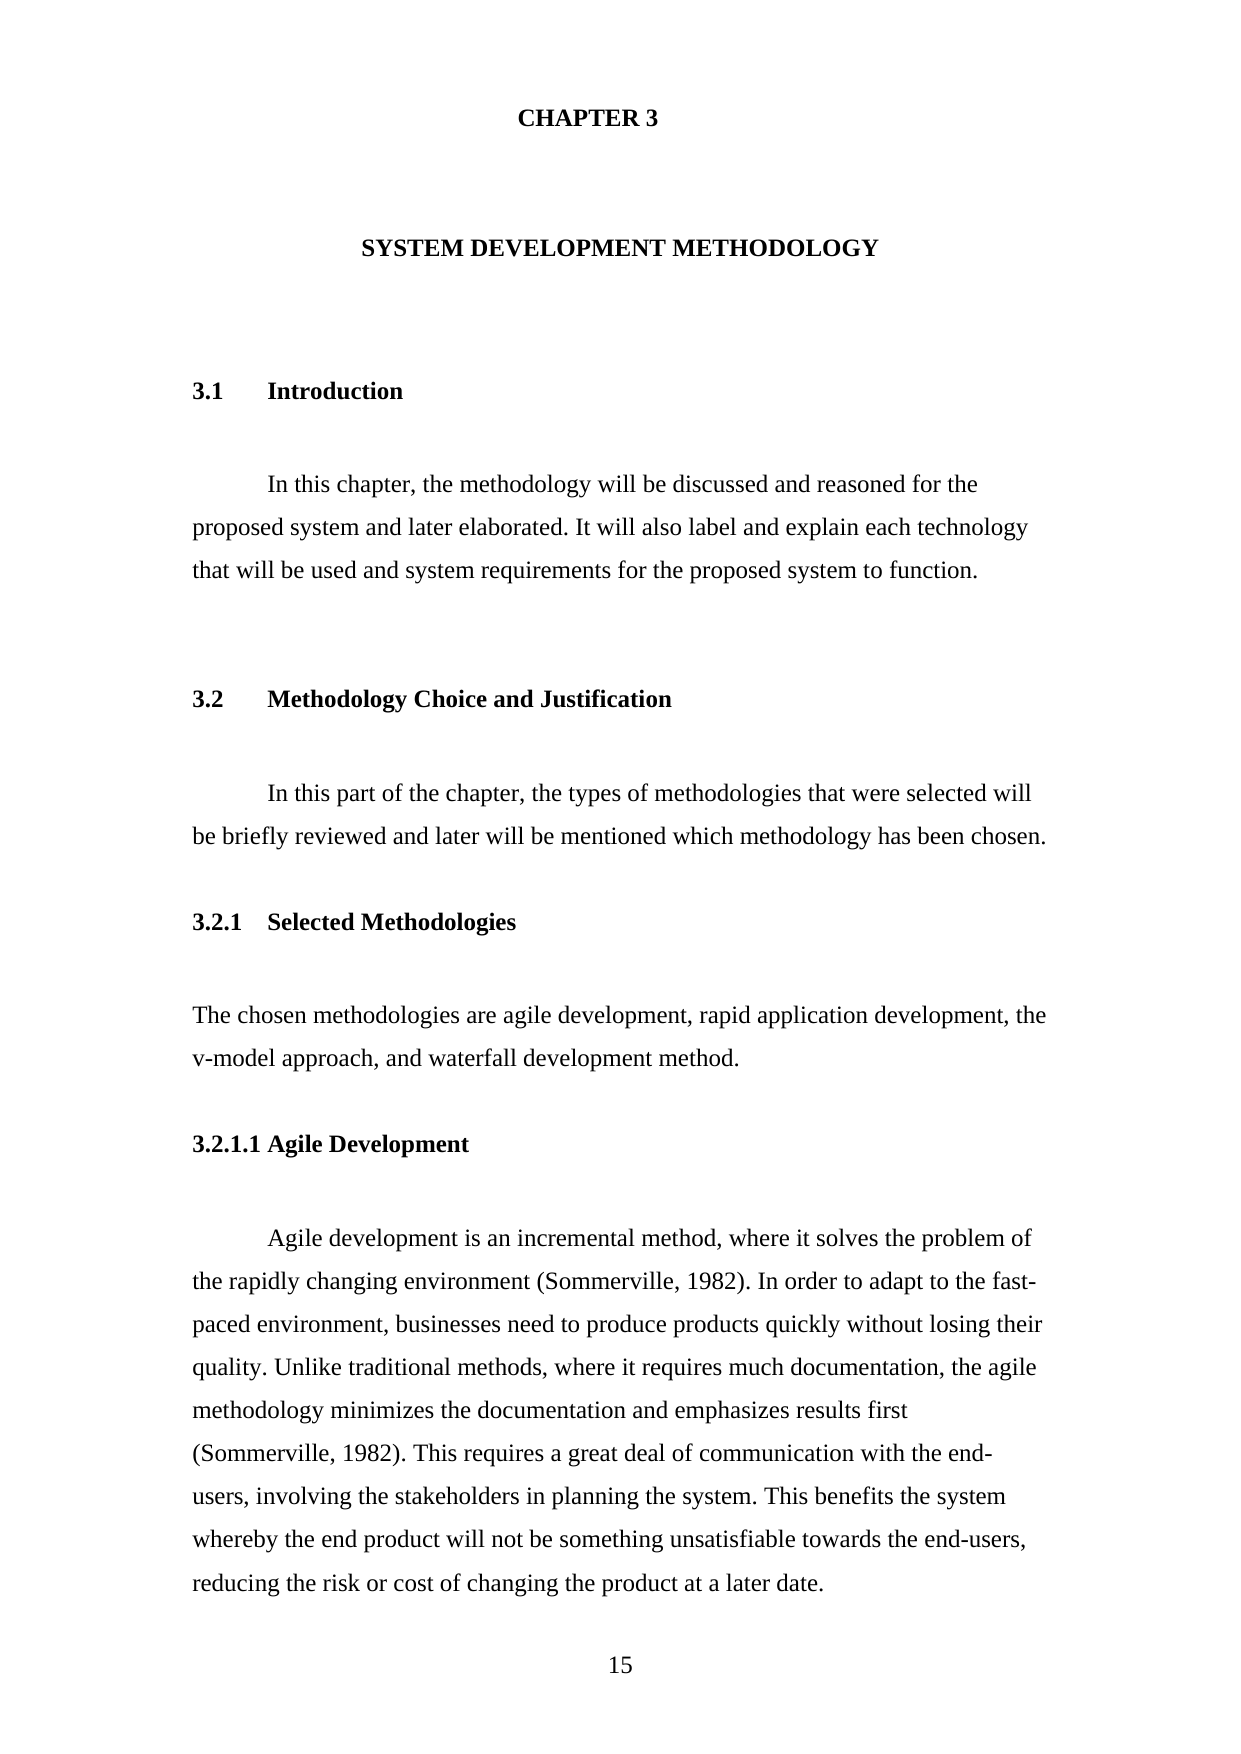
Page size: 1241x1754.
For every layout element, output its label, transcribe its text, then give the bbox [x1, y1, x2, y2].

subtitle Introduction [192, 376, 1048, 404]
text In this chapter, the methodology will be discussed and reasoned for the proposed system and later elaborated. It will also label and explain each technology that will be used and system requirements for the proposed system to function. [192, 469, 1048, 584]
subtitle Methodology Choice and Justification [192, 684, 1048, 713]
subtitle Selected Methodologies [192, 907, 1048, 936]
text The chosen methodologies are agile development, rapid application development, the v-model approach, and waterfall development method. [192, 1000, 1048, 1072]
text Agile development is an incremental method, where it solves the problem of the rapidly changing environment . In order to adapt to the fast-paced environment, businesses need to produce products quickly without losing their quality. Unlike traditional methods, where it requires much documentation, the agile methodology minimizes the documentation and emphasizes results first . This requires a great deal of communication with the end-users, involving the stakeholders in planning the system. This benefits the system whereby the end product will not be something unsatisfiable towards the end-users, reducing the risk or cost of changing the product at a later date. [192, 1223, 1048, 1596]
subtitle Agile Development [192, 1129, 1048, 1158]
text In this part of the chapter, the types of methodologies that were selected will be briefly reviewed and later will be mentioned which methodology has been chosen. [192, 778, 1048, 849]
subtitle SYSTEM DEVELOPMENT METHODOLOGY [192, 103, 1048, 261]
